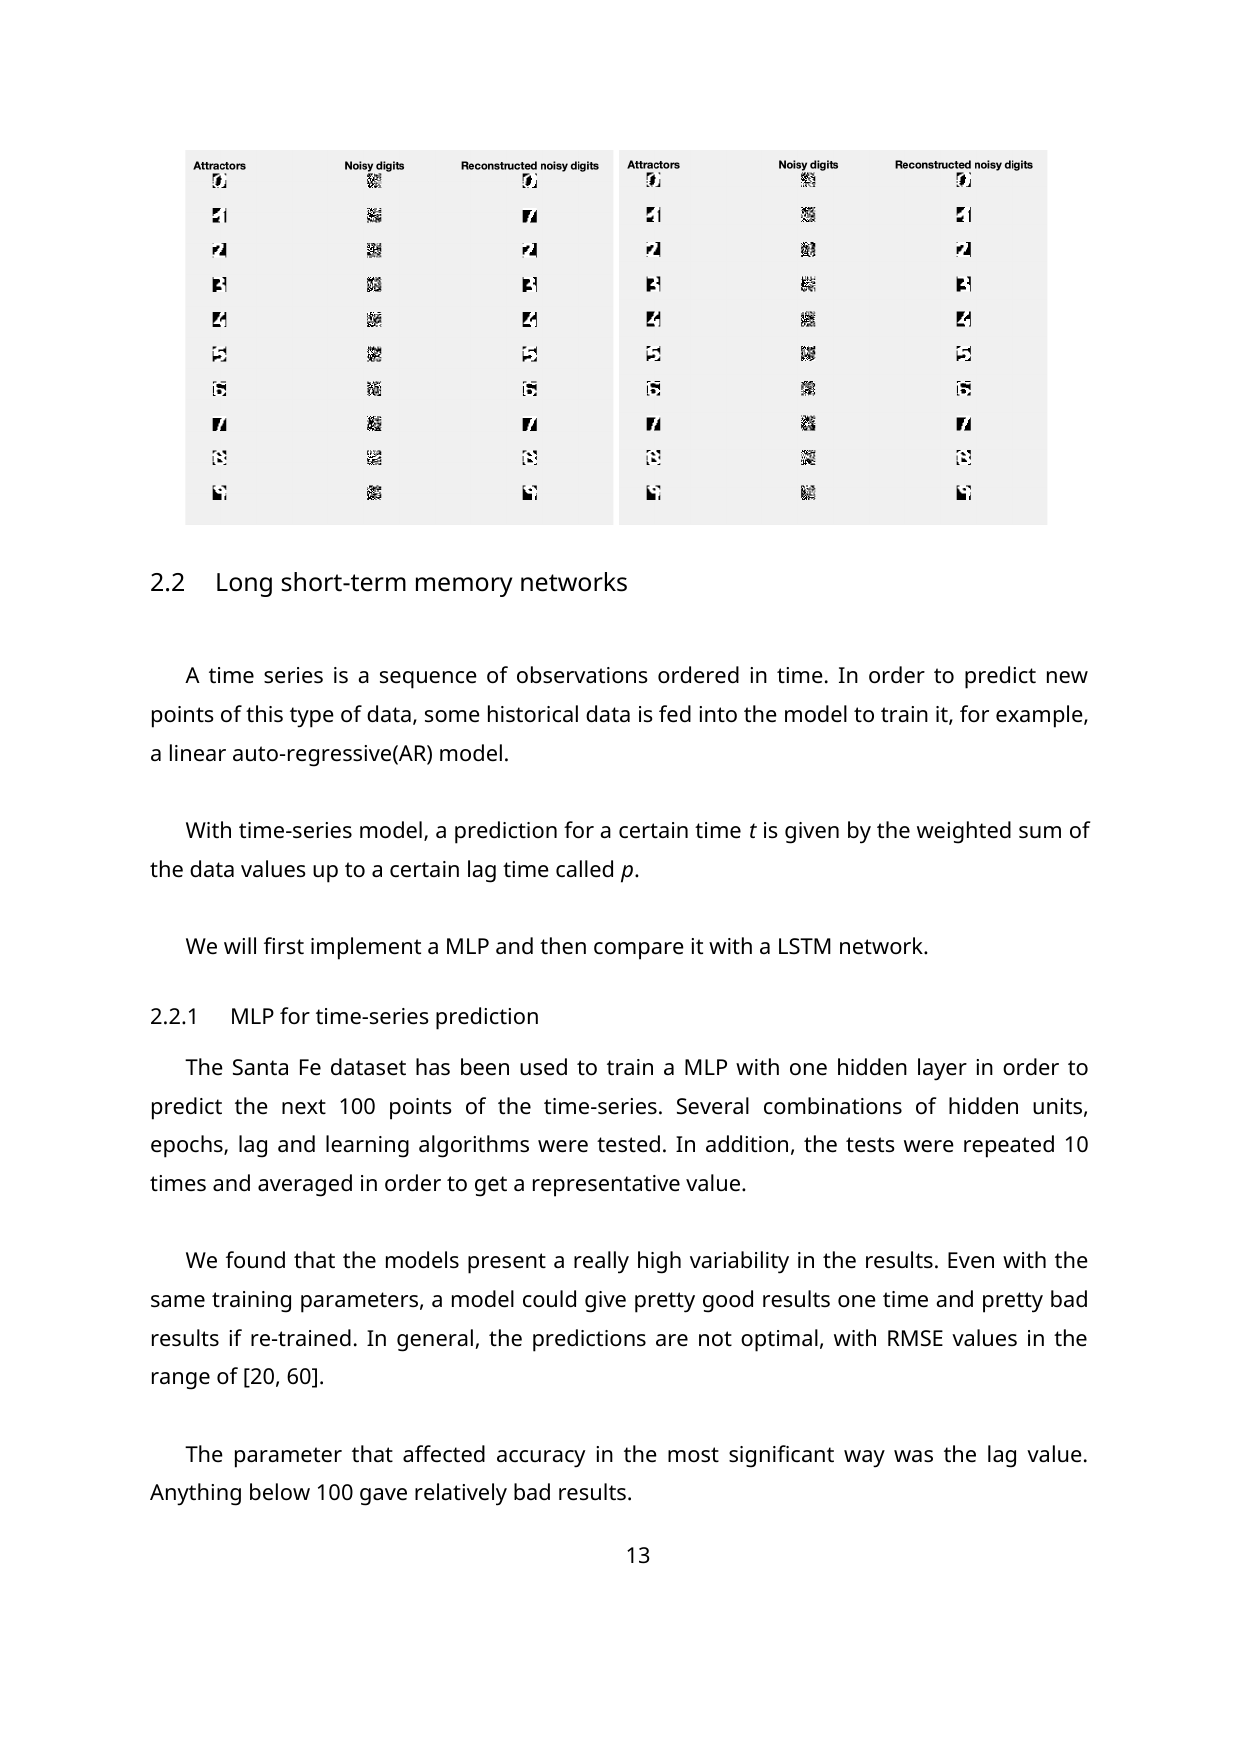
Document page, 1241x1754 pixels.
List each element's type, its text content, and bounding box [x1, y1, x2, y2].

subtitle MLP for time-series prediction [150, 1001, 1090, 1031]
text The Santa Fe dataset has been used to train a MLP with one hidden layer in order to predict the next 100 points of the time-series. Several combinations of hidden units, epochs, lag and learning algorithms were tested. In addition, the tests were repeated 10 times and averaged in order to get a representative value. [150, 1052, 1090, 1198]
picture [185, 150, 614, 525]
text The parameter that affected accuracy in the most significant way was the lag value. Anything below 100 gave relatively bad results. [150, 1438, 1090, 1507]
text We found that the models present a really high variability in the results. Even with the same training parameters, a model could give pretty good results one time and pretty bad results if re-trained. In general, the predictions are not optimal, with RMSE values in the range of [20, 60]. [150, 1245, 1090, 1391]
text With time-series model, a prediction for a certain time t is given by the weighted sum of the data values up to a certain lag time called p. [150, 815, 1090, 883]
subtitle Long short-term memory networks [150, 565, 1090, 599]
text A time series is a sequence of observations ordered in time. In order to predict new points of this type of data, some historical data is fed into the model to train it, for example, a linear auto-regressive(AR) model. [150, 661, 1090, 768]
text We will first implement a MLP and then compare it with a LSTM network. [150, 931, 1090, 961]
picture [619, 150, 1048, 525]
